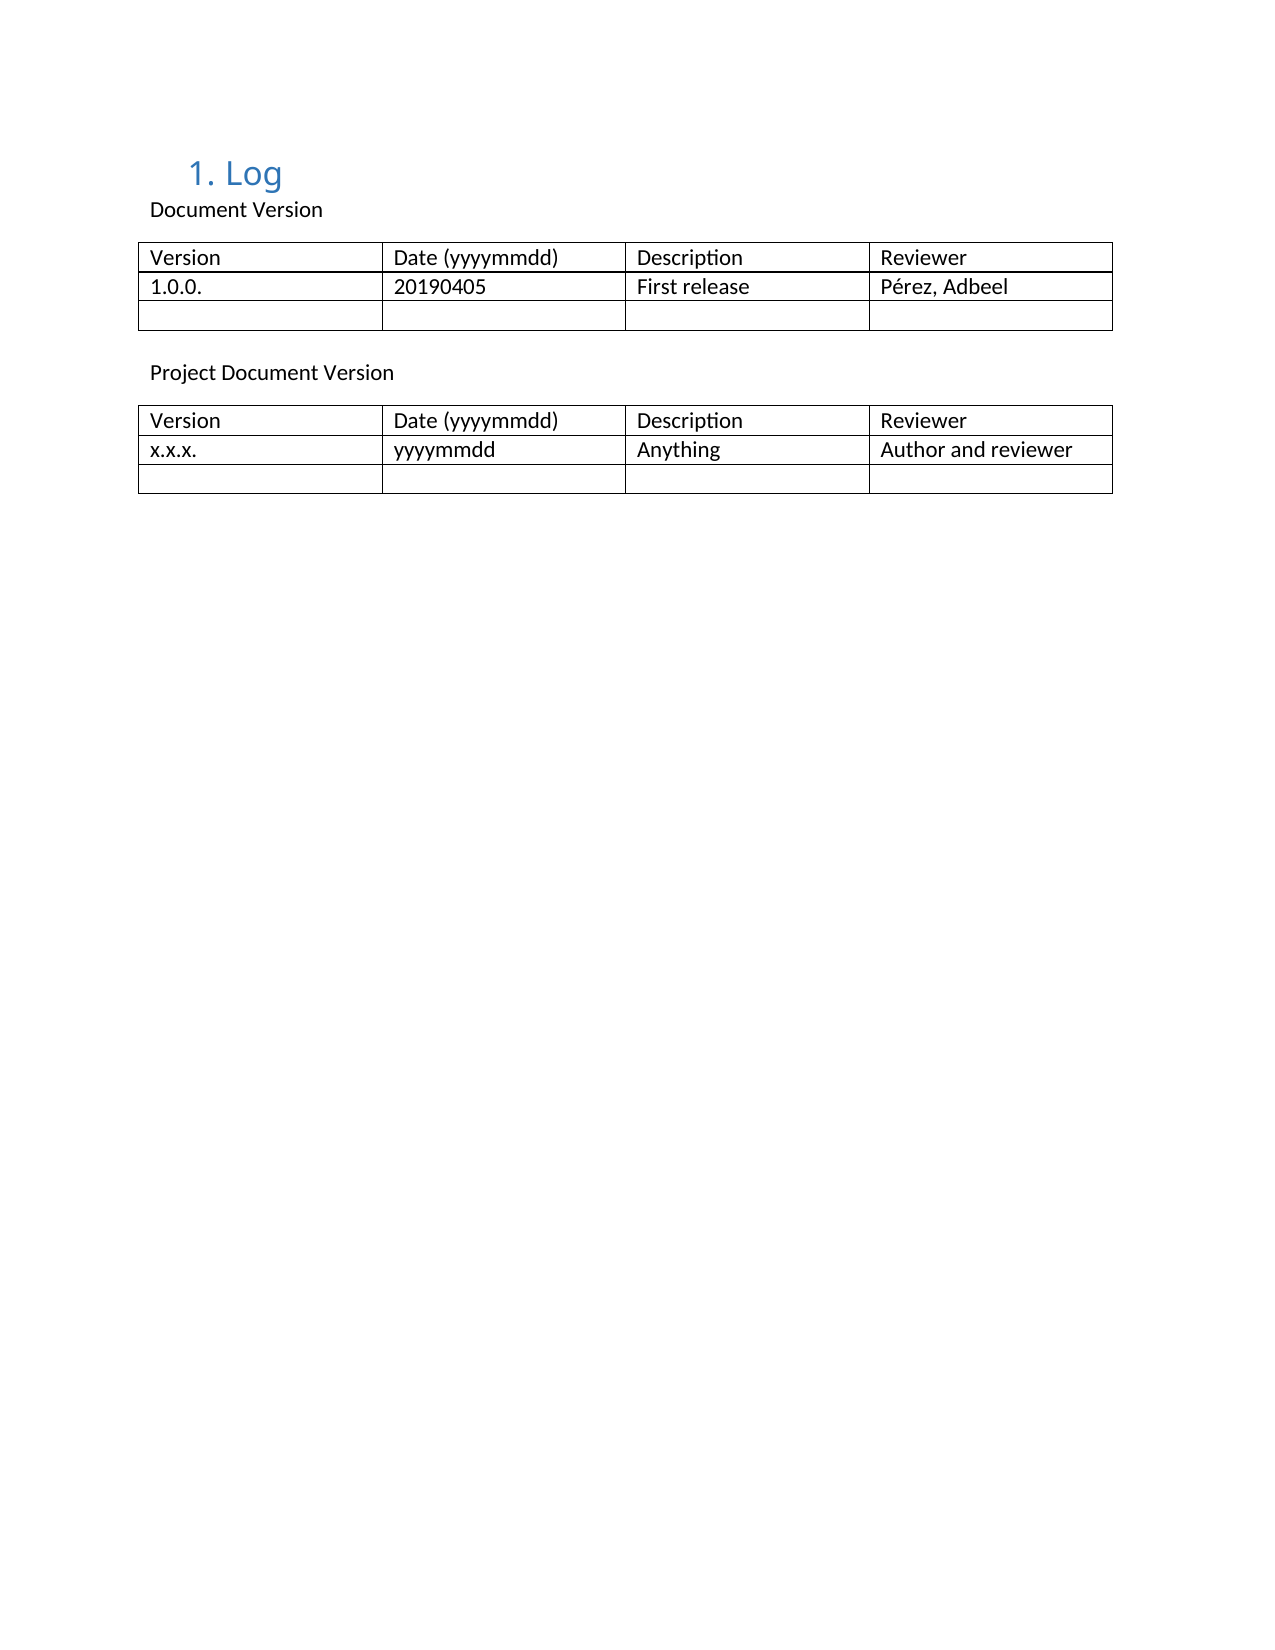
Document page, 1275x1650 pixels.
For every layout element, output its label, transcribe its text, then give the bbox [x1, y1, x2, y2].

text Document Version [150, 195, 1125, 223]
table_header Description [626, 406, 869, 434]
subtitle Log [187, 150, 1125, 195]
table_cell [626, 301, 869, 329]
table_cell [383, 465, 625, 493]
table_cell First release [626, 273, 869, 300]
table_cell x.x.x. [139, 436, 382, 463]
table_header Date (yyyymmdd) [383, 406, 625, 434]
table_cell [870, 465, 1112, 493]
table_cell yyyymmdd [383, 436, 625, 463]
table_header Date (yyyymmdd) [383, 243, 625, 271]
table_cell [139, 465, 382, 493]
table_cell [626, 465, 869, 493]
table_header Reviewer [870, 243, 1112, 271]
table_cell Anything [626, 436, 869, 463]
table_cell 1.0.0. [139, 273, 382, 300]
table_cell [870, 301, 1112, 329]
table_cell Pérez, Adbeel [870, 273, 1112, 300]
table_cell [383, 301, 625, 329]
table_cell 20190405 [383, 273, 625, 300]
table_header Reviewer [870, 406, 1112, 434]
table_header Version [139, 406, 382, 434]
table_cell Author and reviewer [870, 436, 1112, 463]
table_header Version [139, 243, 382, 271]
table_cell [139, 301, 382, 329]
text Project Document Version [150, 358, 1125, 387]
table_header Description [626, 243, 869, 271]
